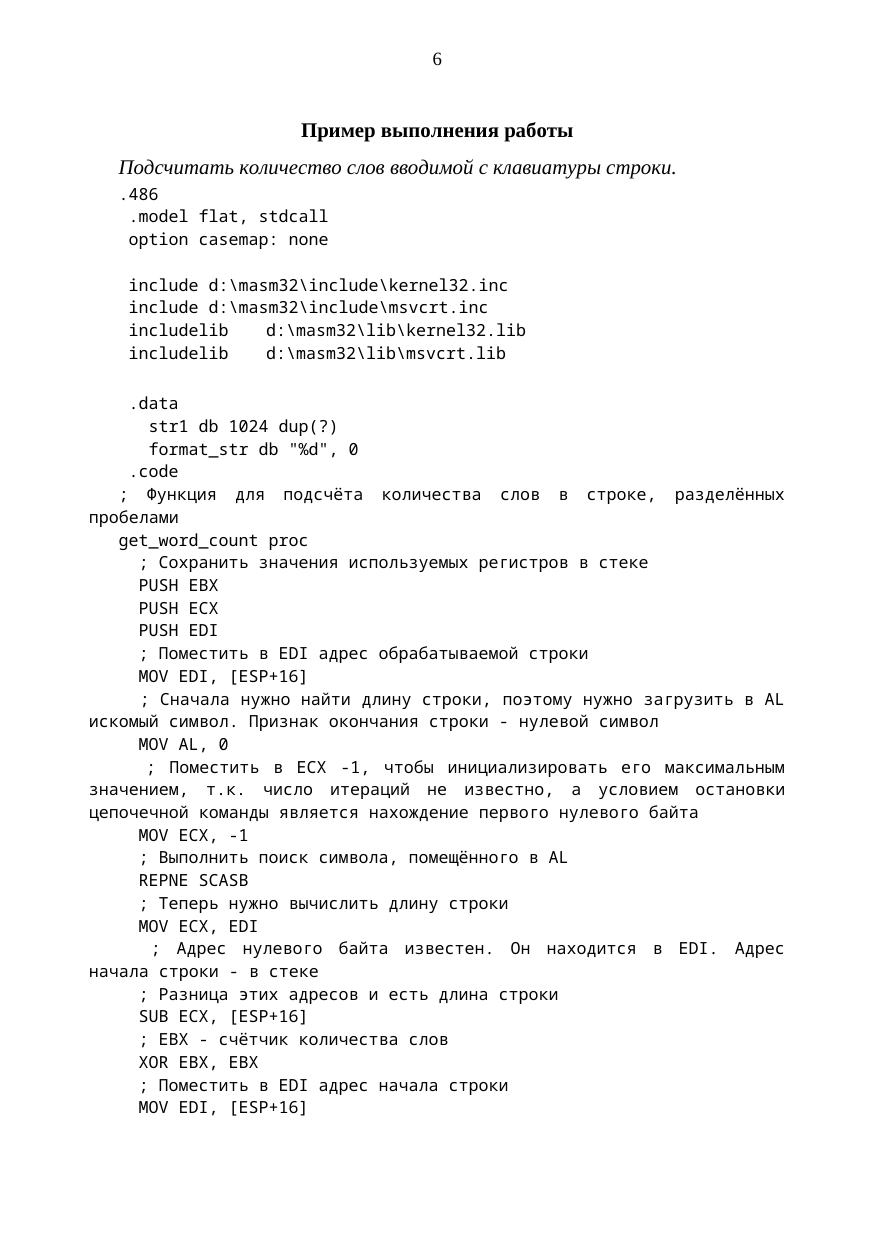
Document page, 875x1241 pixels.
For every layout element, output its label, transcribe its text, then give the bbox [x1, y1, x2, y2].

text ; Сначала нужно найти длину строки, поэтому нужно загрузить в AL искомый символ. Признак окончания строки - нулевой символ [89, 687, 785, 733]
text includelib d:\masm32\lib\msvcrt.lib [89, 341, 785, 364]
text XOR EBX, EBX [89, 1051, 785, 1073]
text ; Сохранить значения используемых регистров в стеке [89, 551, 785, 574]
text SUB ECX, [ESP+16] [89, 1005, 785, 1028]
text ; Поместить в EDI адрес обрабатываемой строки [89, 642, 785, 664]
text REPNE SCASB [89, 869, 785, 892]
text ; Теперь нужно вычислить длину строки [89, 892, 785, 914]
text Подсчитать количество слов вводимой с клавиатуры строки. [89, 155, 785, 179]
text format_str db "%d", 0 [89, 437, 785, 460]
text PUSH ECX [89, 596, 785, 619]
text str1 db 1024 dup(?) [89, 415, 785, 437]
text ; Выполнить поиск символа, помещённого в AL [89, 846, 785, 869]
text ; Адрес нулевого байта известен. Он находится в EDI. Адрес начала строки - в стеке [89, 937, 785, 982]
text MOV ECX, EDI [89, 914, 785, 937]
text PUSH EBX [89, 574, 785, 596]
text .model flat, stdcall [89, 205, 785, 228]
text PUSH EDI [89, 619, 785, 642]
text get_word_count proc [89, 528, 785, 551]
text includelib d:\masm32\lib\kernel32.lib [89, 318, 785, 341]
text option casemap: none [89, 228, 785, 250]
text ; Поместить в ECX -1, чтобы инициализировать его максимальным значением, т.к. число итераций не известно, а условием остановки цепочечной команды является нахождение первого нулевого байта [89, 755, 785, 823]
text MOV ECX, -1 [89, 823, 785, 846]
text Пример выполнения работы [89, 118, 785, 142]
text MOV EDI, [ESP+16] [89, 1096, 785, 1119]
text MOV AL, 0 [89, 733, 785, 755]
text include d:\masm32\include\msvcrt.inc [89, 296, 785, 318]
text ; EBX - счётчик количества слов [89, 1028, 785, 1051]
text .486 [89, 182, 785, 205]
text include d:\masm32\include\kernel32.inc [89, 273, 785, 296]
text ; Функция для подсчёта количества слов в строке, разделённых пробелами [89, 483, 785, 528]
text .data [89, 392, 785, 415]
text ; Поместить в EDI адрес начала строки [89, 1073, 785, 1096]
text .code [89, 460, 785, 483]
text MOV EDI, [ESP+16] [89, 664, 785, 687]
text ; Разница этих адресов и есть длина строки [89, 982, 785, 1005]
